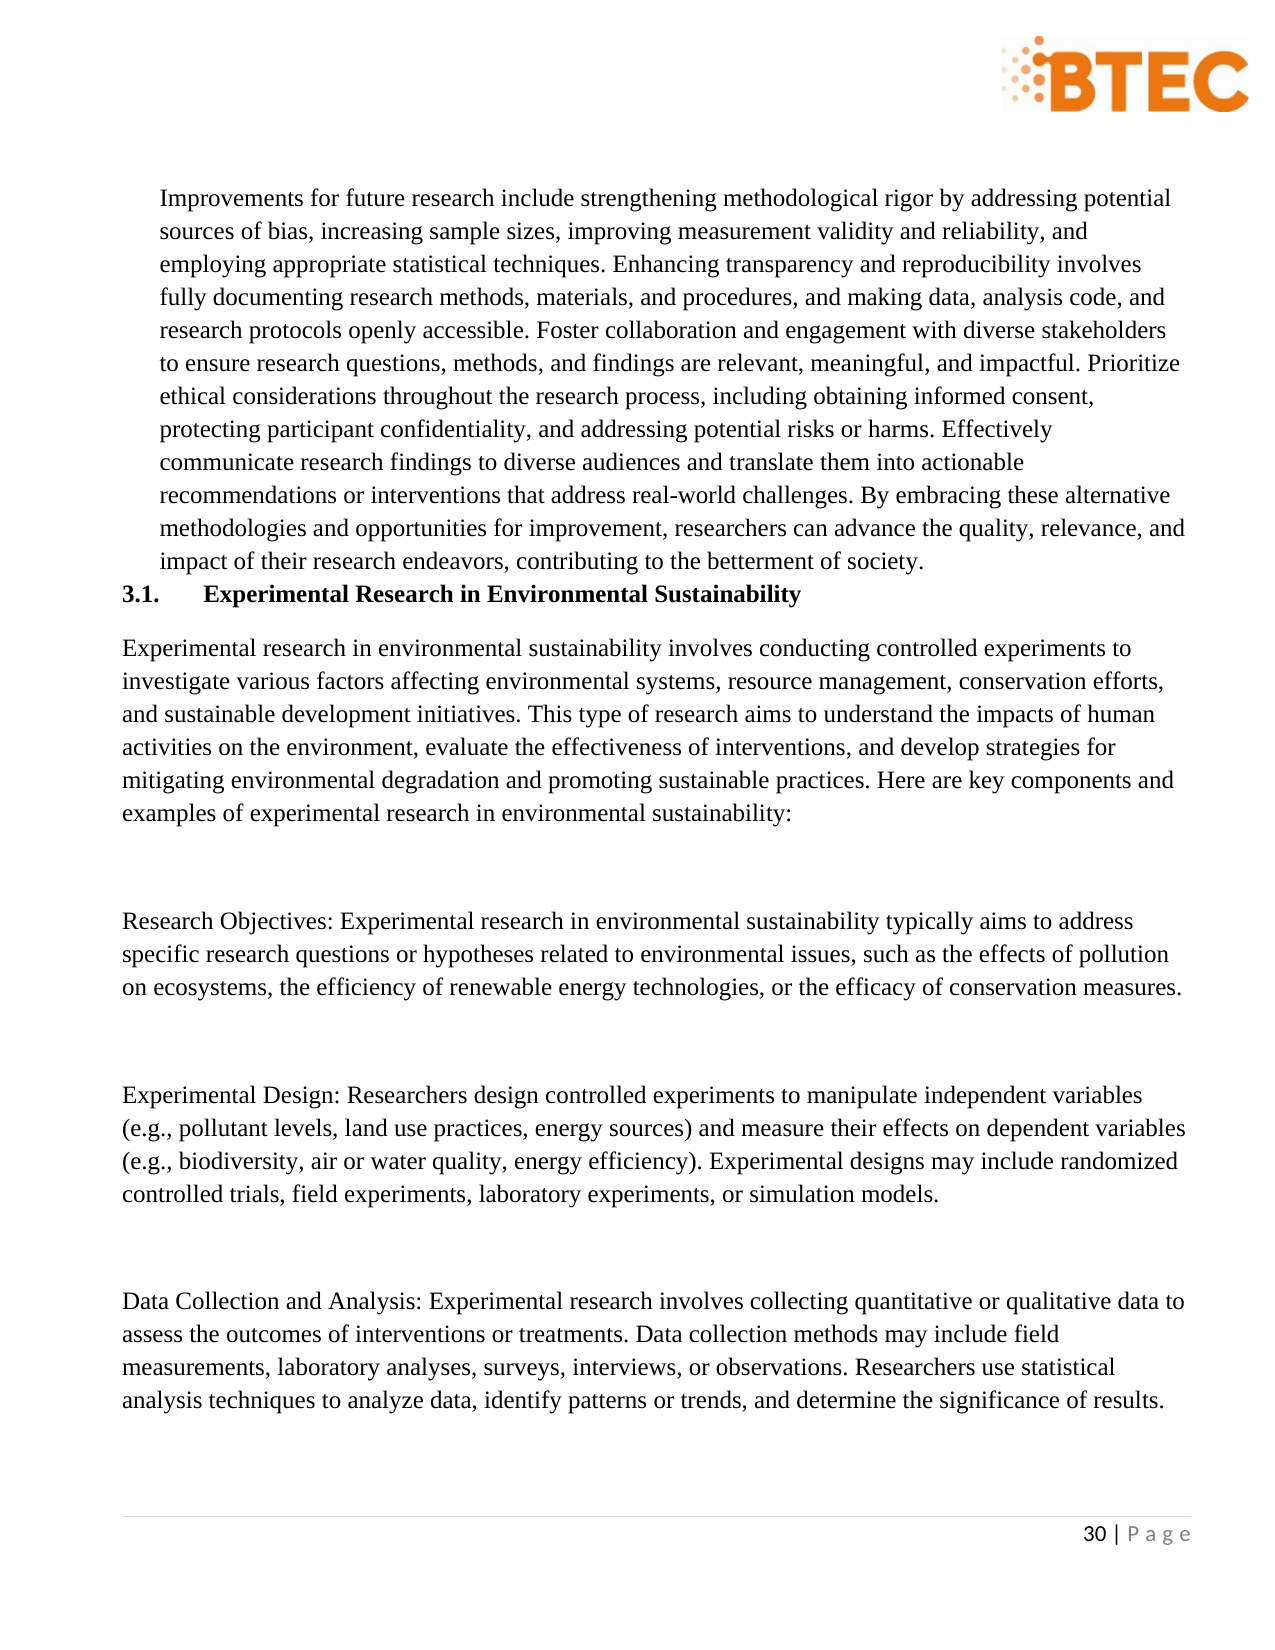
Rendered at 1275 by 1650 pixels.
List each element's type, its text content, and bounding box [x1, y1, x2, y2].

list Experimental Research in Environmental Sustainability [122, 579, 1191, 608]
text Experimental research in environmental sustainability involves conducting controlled experiments to investigate various factors affecting environmental systems, resource management, conservation efforts, and sustainable development initiatives. This type of research aims to understand the impacts of human activities on the environment, evaluate the effectiveness of interventions, and develop strategies for mitigating environmental degradation and promoting sustainable practices. Here are key components and examples of experimental research in environmental sustainability: [122, 633, 1191, 827]
text Data Collection and Analysis: Experimental research involves collecting quantitative or qualitative data to assess the outcomes of interventions or treatments. Data collection methods may include field measurements, laboratory analyses, surveys, interviews, or observations. Researchers use statistical analysis techniques to analyze data, identify patterns or trends, and determine the significance of results. [122, 1286, 1191, 1414]
text Research Objectives: Experimental research in environmental sustainability typically aims to address specific research questions or hypotheses related to environmental issues, such as the effects of pollution on ecosystems, the efficiency of renewable energy technologies, or the efficacy of conservation measures. [122, 906, 1191, 1001]
list Improvements for future research include strengthening methodological rigor by addressing potential sources of bias, increasing sample sizes, improving measurement validity and reliability, and employing appropriate statistical techniques. Enhancing transparency and reproducibility involves fully documenting research methods, materials, and procedures, and making data, analysis code, and research protocols openly accessible. Foster collaboration and engagement with diverse stakeholders to ensure research questions, methods, and findings are relevant, meaningful, and impactful. Prioritize ethical considerations throughout the research process, including obtaining informed consent, protecting participant confidentiality, and addressing potential risks or harms. Effectively communicate research findings to diverse audiences and translate them into actionable recommendations or interventions that address real-world challenges. By embracing these alternative methodologies and opportunities for improvement, researchers can advance the quality, relevance, and impact of their research endeavors, contributing to the betterment of society. [159, 183, 1191, 575]
picture [1001, 36, 1249, 112]
text Experimental Design: Researchers design controlled experiments to manipulate independent variables (e.g., pollutant levels, land use practices, energy sources) and measure their effects on dependent variables (e.g., biodiversity, air or water quality, energy efficiency). Experimental designs may include randomized controlled trials, field experiments, laboratory experiments, or simulation models. [122, 1080, 1191, 1207]
